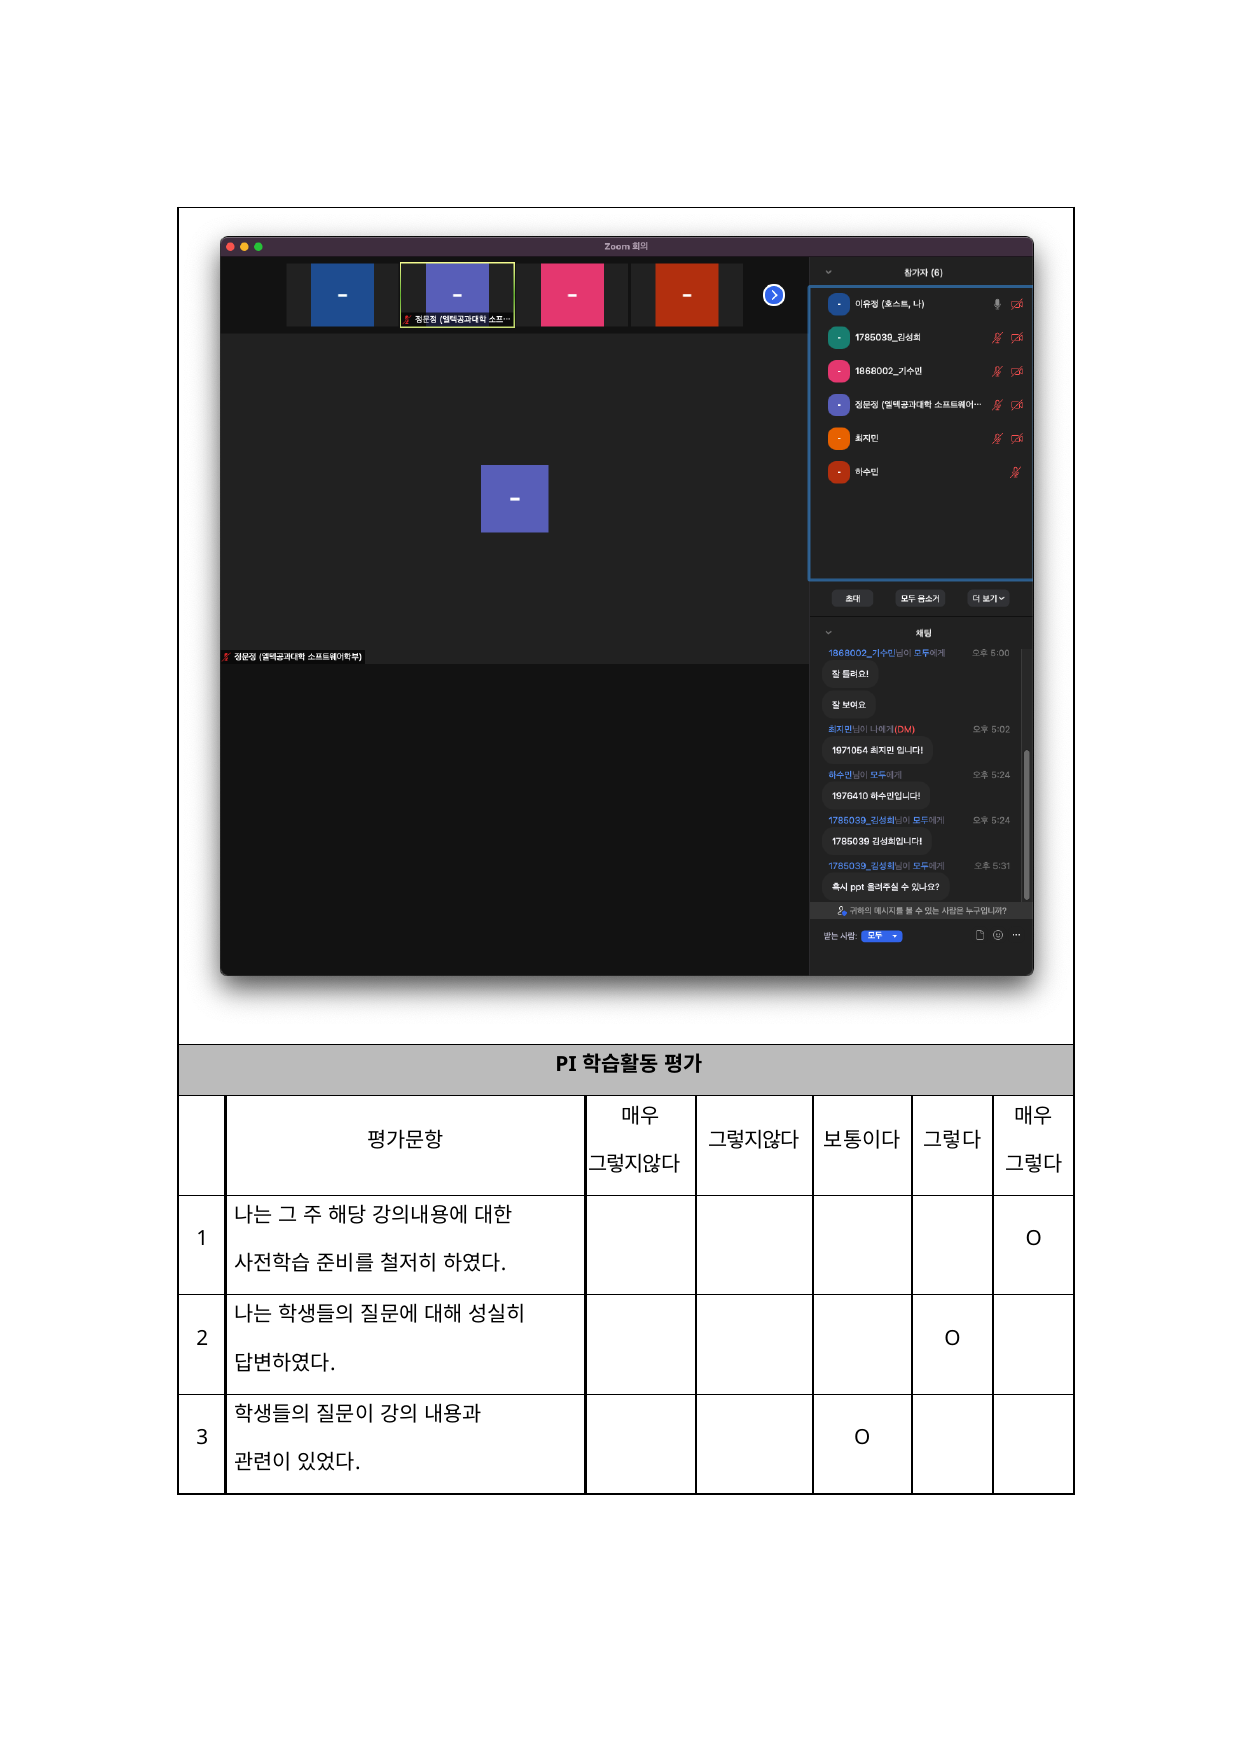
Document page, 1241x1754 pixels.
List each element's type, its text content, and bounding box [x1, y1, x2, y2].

table_cell 매우 그렇지않다 [587, 1096, 695, 1194]
table_cell [814, 1295, 911, 1393]
table_cell 3 [179, 1395, 224, 1493]
table_cell [587, 1196, 695, 1294]
table_cell 1 [179, 1196, 224, 1294]
table_cell 그렇지않다 [697, 1096, 812, 1194]
table_cell [587, 1395, 695, 1493]
table_cell [913, 1395, 992, 1493]
table_cell O [994, 1196, 1073, 1294]
table_cell [814, 1196, 911, 1294]
table_cell [179, 1096, 224, 1194]
table_cell O [814, 1395, 911, 1493]
table_cell 2 [179, 1295, 224, 1393]
table_cell 보통이다 [814, 1096, 911, 1194]
picture [181, 210, 1072, 1027]
table_cell <사전공지> 컴퓨터 그래픽스 조교님을 통해 일정과 내용, 참여방법에 관련된 공지사항 작성 <참여모습> (화면공유중 캡쳐가 불가능하여 따로따로 캡처하였습니다.) [179, 208, 1073, 1044]
table_cell [697, 1196, 812, 1294]
table_cell 나는 학생들의 질문에 대해 성실히 답변하였다. [227, 1295, 584, 1393]
table_cell [994, 1295, 1073, 1393]
table_cell 그렇다 [913, 1096, 992, 1194]
table_cell 매우 그렇다 [994, 1096, 1073, 1194]
table_cell [587, 1295, 695, 1393]
table_cell [913, 1196, 992, 1294]
table_cell [994, 1395, 1073, 1493]
table_cell O [913, 1295, 992, 1393]
table_cell 나는 그 주 해당 강의내용에 대한 사전학습 준비를 철저히 하였다. [227, 1196, 584, 1294]
table_cell 학생들의 질문이 강의 내용과 관련이 있었다. [227, 1395, 584, 1493]
table_cell PI 학습활동 평가 [179, 1045, 1073, 1095]
table_cell [697, 1295, 812, 1393]
table_cell 평가문항 [227, 1096, 584, 1194]
table_cell [697, 1395, 812, 1493]
